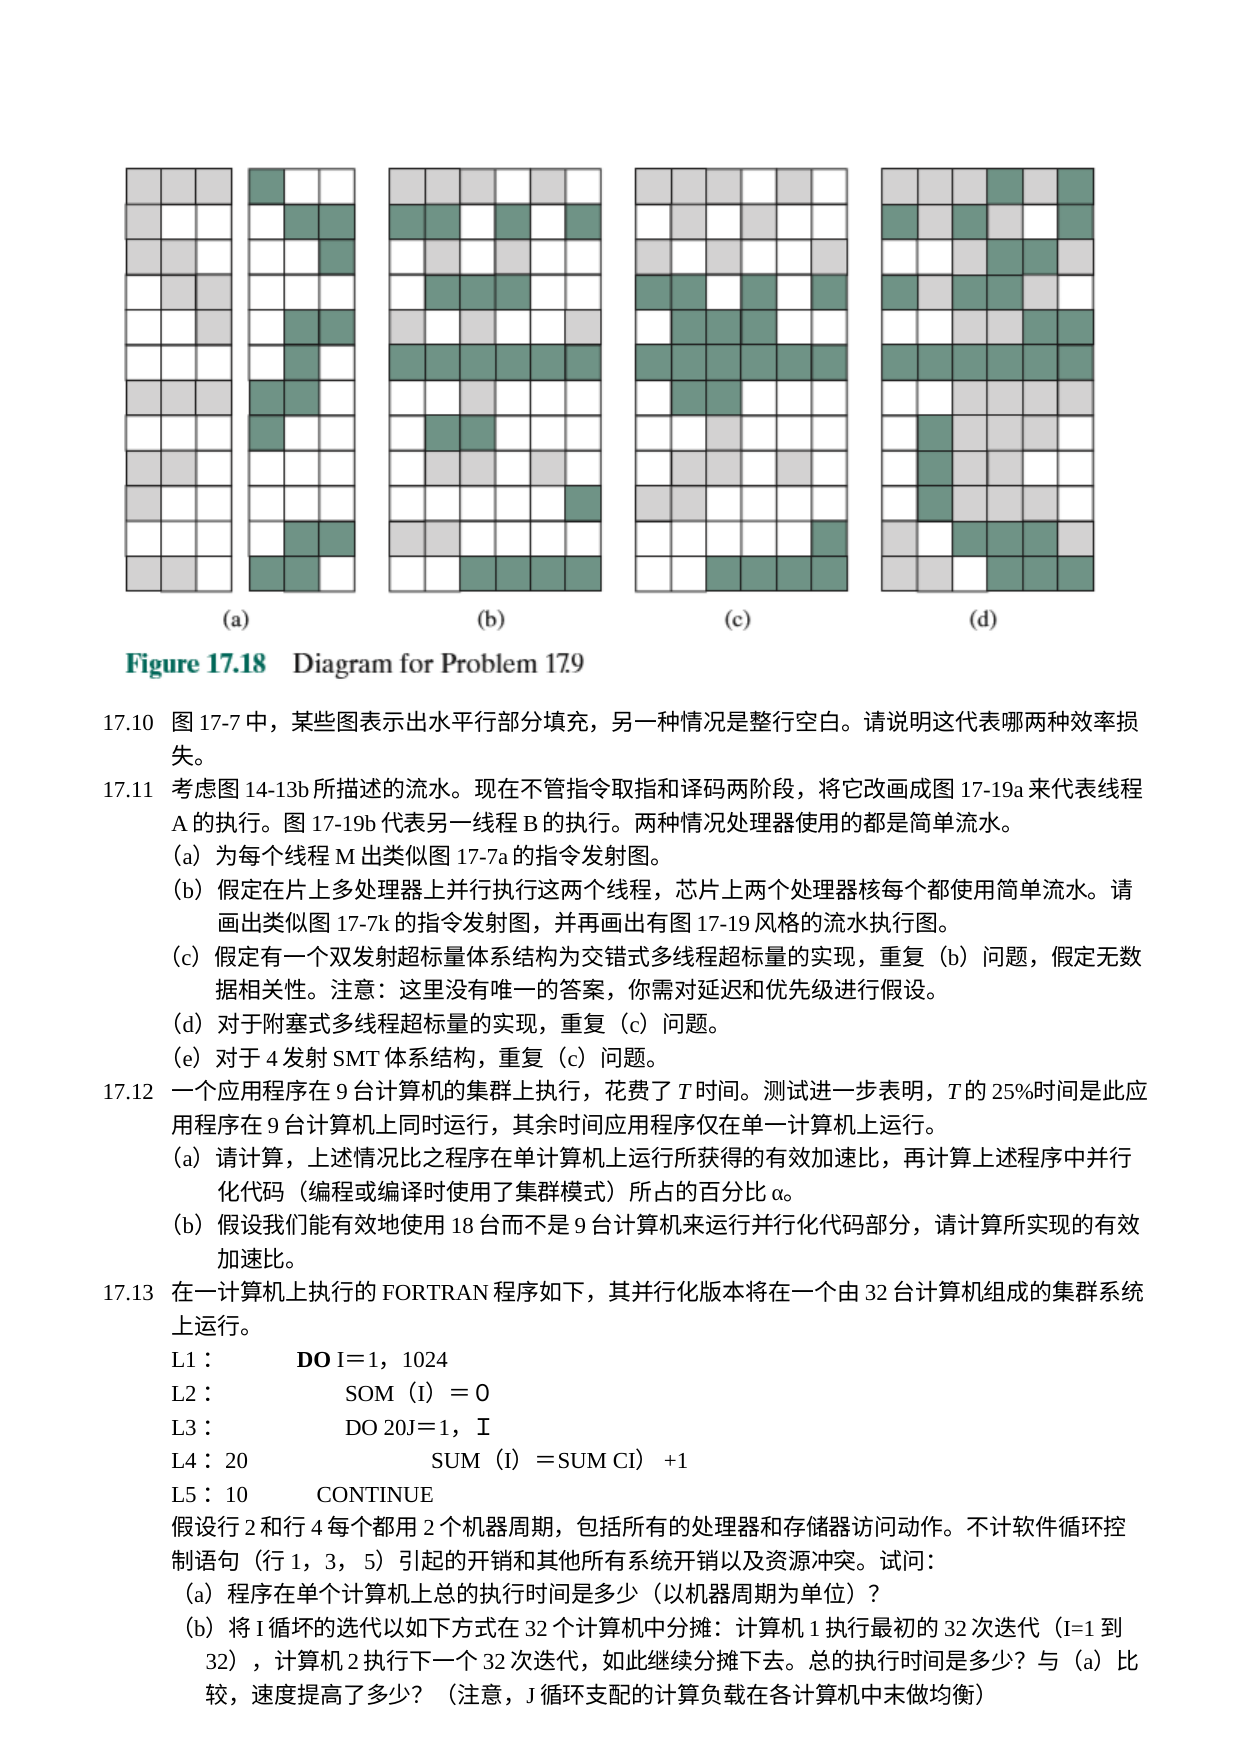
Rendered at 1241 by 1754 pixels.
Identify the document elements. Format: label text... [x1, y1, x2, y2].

text L1 ： DO I＝1，1024 [171, 1341, 1148, 1375]
text （e）对于4发射SMT体系结构，重复（c）问题。 [148, 1039, 1148, 1073]
text L3 ： DO 20J＝1，Ｉ [102, 1408, 1148, 1442]
text （b）假定在片上多处理器上并行执行这两个线程，芯片上两个处理器核每个都使用简单流水。请画出类似图17-7k的指令发射图，并再画出有图17-19风格的流水执行图。 [159, 872, 1148, 939]
text （a）程序在单个计算机上总的执行时间是多少（以机器周期为单位）？ [171, 1576, 1148, 1609]
text （a）为每个线程M出类似图17-7a的指令发射图。 [159, 838, 1148, 872]
picture [102, 147, 1114, 691]
text L4 ：20 SUM（I）＝SUM CI） +1 [102, 1442, 1148, 1475]
text （b）将I循坏的选代以如下方式在32个计算机中分摊：计算机1执行最初的32次迭代（I=1到32），计算机2执行下一个32次迭代，如此继续分摊下去。总的执行时间是多少？与（a）比较，速度提高了多少？（注意，J循环支配的计算负载在各计算机中末做均衡） [171, 1609, 1148, 1710]
text （a）请计算，上述情况比之程序在单计算机上运行所获得的有效加速比，再计算上述程序中并行化代码（编程或编译时使用了集群模式）所占的百分比α。 [159, 1140, 1148, 1207]
text 假设行2和行4每个都用2个机器周期，包括所有的处理器和存储器访问动作。不计软件循环控制语句（行1，3， 5）引起的开销和其他所有系统开销以及资源冲突。试问： [171, 1509, 1148, 1576]
text 17.12 一个应用程序在9台计算机的集群上执行，花费了T时间。测试进一步表明，T的25%时间是此应用程序在9台计算机上同时运行，其余时间应用程序仅在单一计算机上运行。 [102, 1073, 1148, 1140]
text 17.10 图17-7中，某些图表示出水平行部分填充，另一种情况是整行空白。请说明这代表哪两种效率损失。 [102, 704, 1148, 771]
text L5 ：10 CONTINUE [102, 1475, 1148, 1509]
text （c）假定有一个双发射超标量体系结构为交错式多线程超标量的实现，重复（b）问题，假定无数据相关性。注意：这里没有唯一的答案，你需对延迟和优先级进行假设。 [158, 939, 1148, 1006]
text （d）对于附塞式多线程超标量的实现，重复（c）问题。 [102, 1006, 1148, 1039]
text （b）假设我们能有效地使用18台而不是9台计算机来运行并行化代码部分，请计算所实现的有效加速比。 [159, 1207, 1148, 1274]
text 17.11 考虑图14-13b所描述的流水。现在不管指令取指和译码两阶段，将它改画成图17-19a来代表线程A的执行。图17-19b代表另一线程B的执行。两种情况处理器使用的都是简单流水。 [102, 771, 1148, 838]
text L2 ： SOM（I）＝０ [102, 1375, 1148, 1408]
text 17.13 在一计算机上执行的FORTRAN程序如下，其并行化版本将在一个由32台计算机组成的集群系统上运行。 [102, 1274, 1148, 1341]
